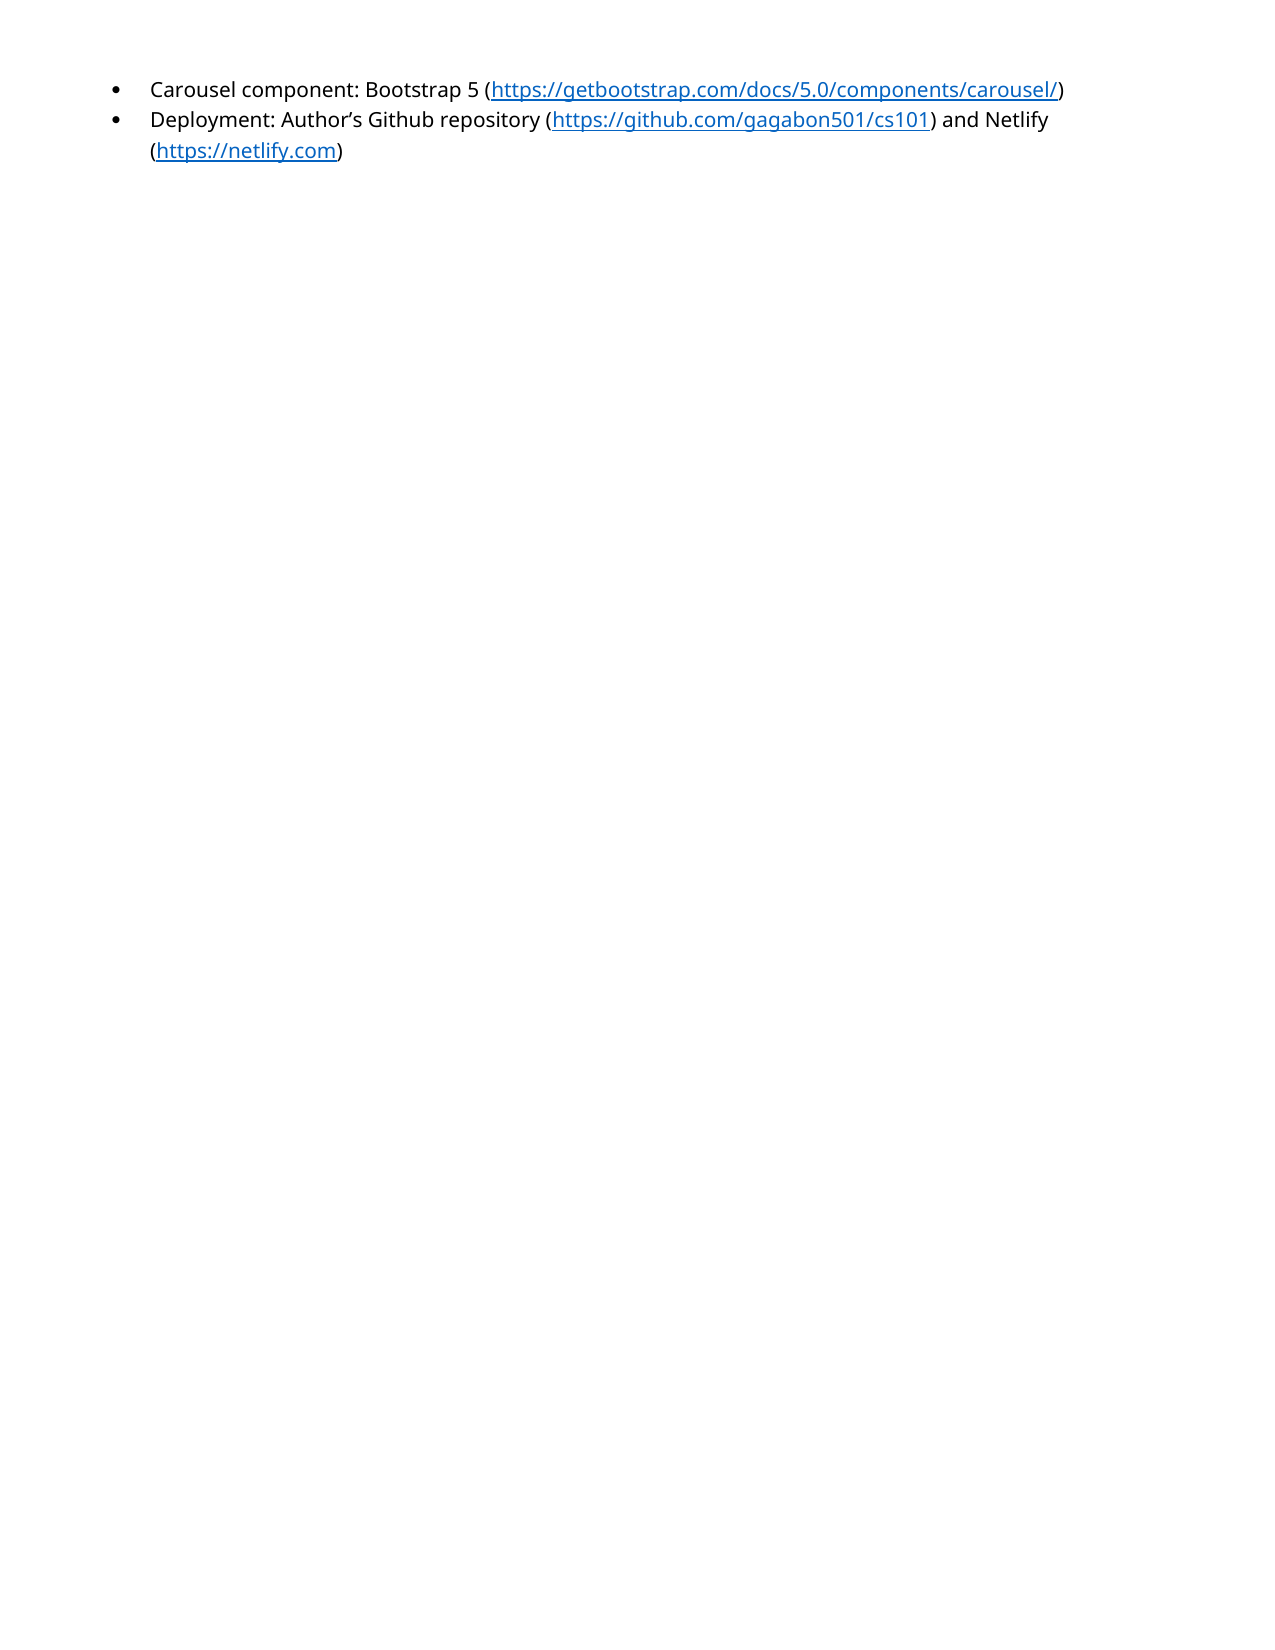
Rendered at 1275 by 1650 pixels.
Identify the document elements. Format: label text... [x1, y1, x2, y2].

list Carousel component: Bootstrap 5 (https://getbootstrap.com/docs/5.0/components/carousel/) [112, 75, 1200, 103]
list Deployment: Author’s Github repository (https://github.com/gagabon501/cs101) and Netlify (https://netlify.com) [112, 106, 1200, 165]
